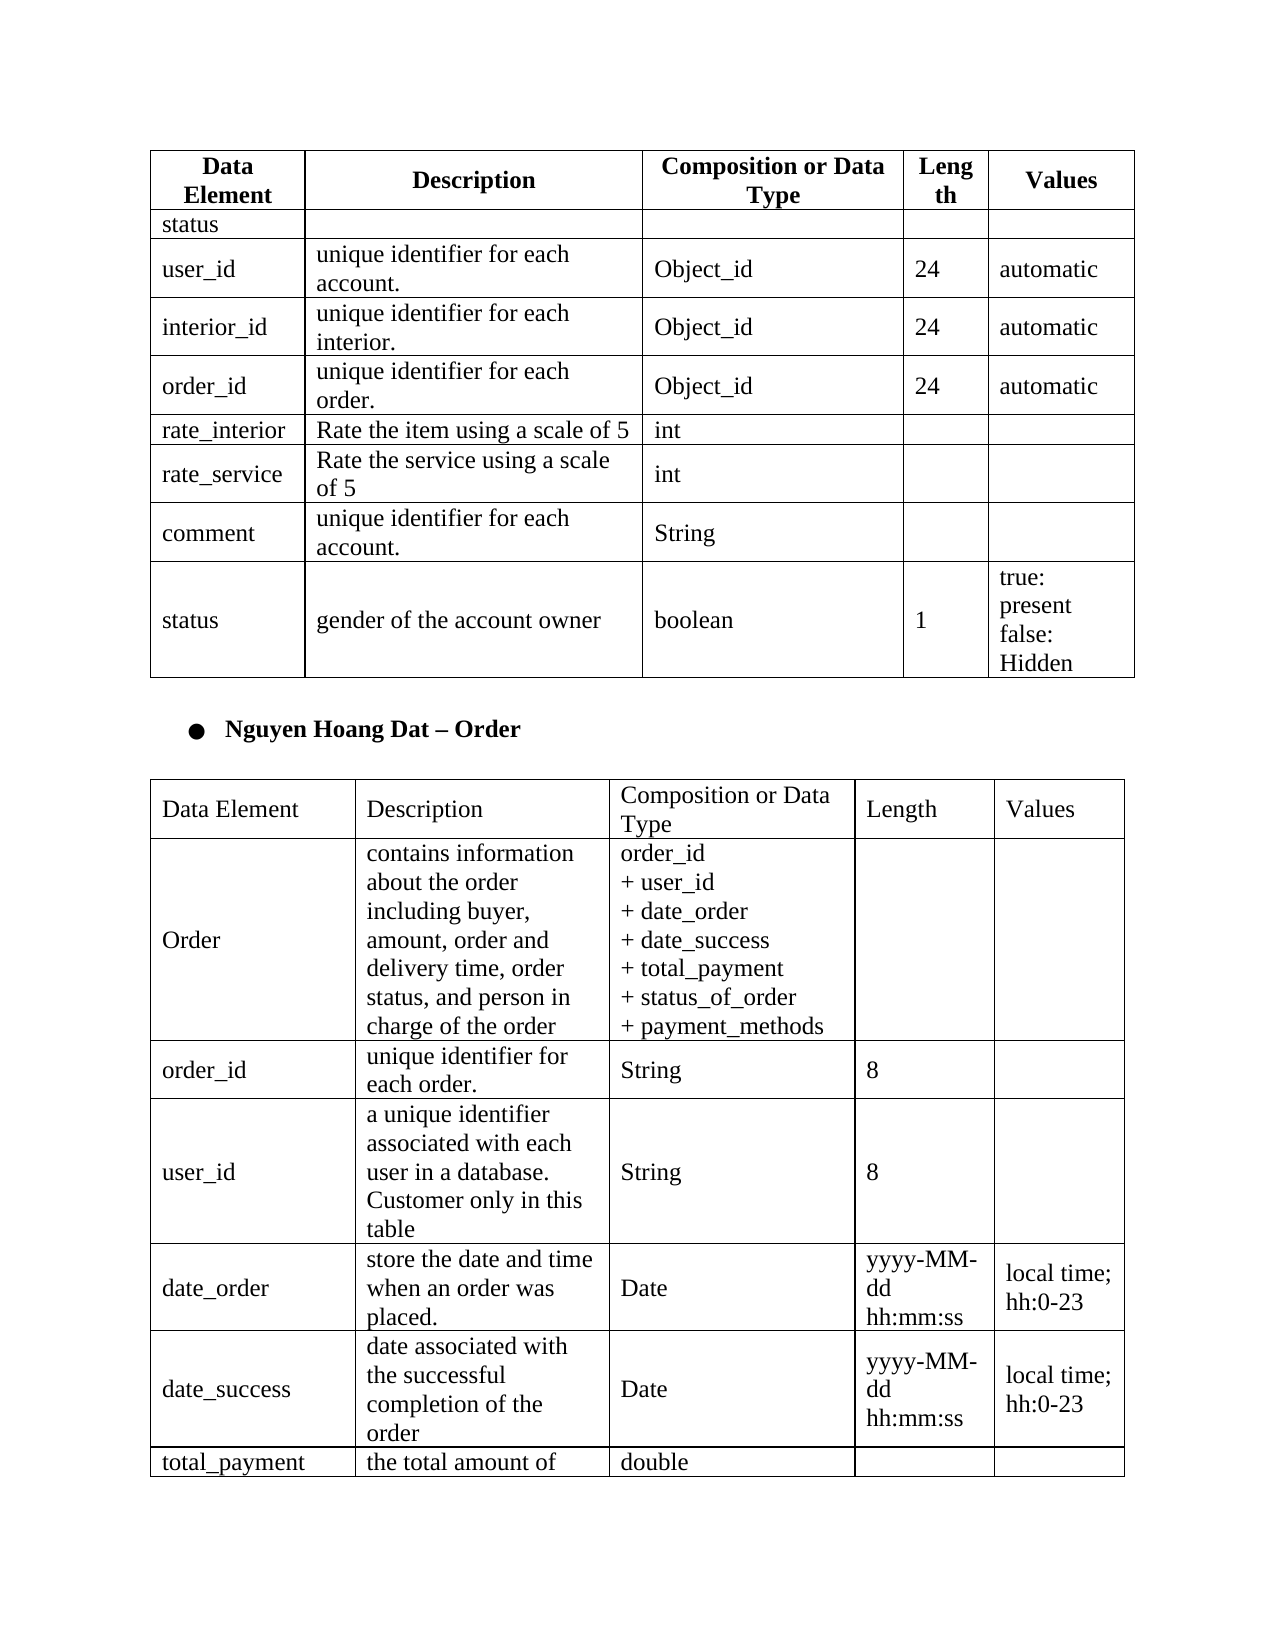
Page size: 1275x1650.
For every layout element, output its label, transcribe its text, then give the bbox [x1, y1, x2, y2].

table_cell unique identifier for each account. [306, 239, 642, 297]
table_cell Object_id [643, 298, 903, 355]
table_cell true: present false: Hidden [989, 562, 1134, 677]
list Nguyen Hoang Dat – Order [187, 707, 1125, 750]
table_cell unique identifier for each interior. [306, 298, 642, 355]
table_cell date_success [151, 1331, 355, 1446]
table_cell [989, 445, 1134, 502]
table_cell 8 [856, 1099, 994, 1243]
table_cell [356, 1448, 609, 1476]
table_cell Rate the item using a scale of 5 [306, 415, 642, 444]
table_cell [995, 1099, 1124, 1243]
table_cell date_order [151, 1244, 355, 1330]
table_cell local time; hh:0-23 [995, 1244, 1124, 1330]
table_cell automatic [989, 356, 1134, 414]
table_cell order_id [151, 356, 304, 414]
table_cell order_id + user_id + date_order + date_success + total_payment + status_of_order + payment_methods [610, 839, 854, 1040]
table_cell [904, 210, 988, 238]
table_cell String [643, 503, 903, 561]
table_cell [904, 415, 988, 444]
table_cell 1 [904, 562, 988, 677]
table_cell [904, 445, 988, 502]
table_cell local time; hh:0-23 [995, 1331, 1124, 1446]
table_cell user_id [151, 1099, 355, 1243]
table_cell 24 [904, 356, 988, 414]
table_cell boolean [643, 562, 903, 677]
table_header Values [989, 151, 1134, 208]
table_cell [989, 210, 1134, 238]
table_cell Rate the service using a scale of 5 [306, 445, 642, 502]
table_cell status [151, 562, 304, 677]
table_header Data Element [151, 780, 355, 837]
table_cell [904, 503, 988, 561]
table_header Length [856, 780, 994, 837]
table_cell Order [151, 839, 355, 1040]
table_cell [995, 1041, 1124, 1098]
table_cell 8 [856, 1041, 994, 1098]
table_cell automatic [989, 239, 1134, 297]
table_header Data Element [151, 151, 304, 208]
table_header Description [356, 780, 609, 837]
table_cell a unique identifier associated with each user in a database. Customer only in this table [356, 1099, 609, 1243]
table_header Description [306, 151, 642, 208]
table_header Length [904, 151, 988, 208]
table_cell gender of the account owner [306, 562, 642, 677]
table_cell double [610, 1448, 854, 1476]
table_cell total_payment [151, 1448, 355, 1476]
table_cell int [643, 415, 903, 444]
table_cell [856, 839, 994, 1040]
table_cell Date [610, 1244, 854, 1330]
table_header Values [995, 780, 1124, 837]
table_cell int [643, 445, 903, 502]
table_cell automatic [989, 298, 1134, 355]
table_cell 24 [904, 298, 988, 355]
table_header Composition or Data Type [643, 151, 903, 208]
table_cell [643, 210, 903, 238]
table_cell status [151, 210, 304, 238]
table_cell rate_interior [151, 415, 304, 444]
table_cell order_id [151, 1041, 355, 1098]
table_cell [856, 1448, 994, 1476]
table_cell rate_service [151, 445, 304, 502]
table_cell [995, 1448, 1124, 1476]
table_cell unique identifier for each order. [356, 1041, 609, 1098]
table_cell comment [151, 503, 304, 561]
table_cell [995, 839, 1124, 1040]
table_cell [989, 415, 1134, 444]
table_cell Object_id [643, 239, 903, 297]
table_cell store the date and time when an order was placed. [356, 1244, 609, 1330]
table_cell [306, 210, 642, 238]
table_cell 24 [904, 239, 988, 297]
table_cell user_id [151, 239, 304, 297]
table_cell Object_id [643, 356, 903, 414]
table_cell unique identifier for each order. [306, 356, 642, 414]
table_cell unique identifier for each account. [306, 503, 642, 561]
table_cell Date [610, 1331, 854, 1446]
table_cell yyyy-MM-dd hh:mm:ss [856, 1244, 994, 1330]
table_cell [989, 503, 1134, 561]
table_cell date associated with the successful completion of the order [356, 1331, 609, 1446]
table_cell String [610, 1099, 854, 1243]
table_cell contains information about the order including buyer, amount, order and delivery time, order status, and person in charge of the order [356, 839, 609, 1040]
table_cell yyyy-MM-dd hh:mm:ss [856, 1331, 994, 1446]
table_cell interior_id [151, 298, 304, 355]
table_header Composition or Data Type [610, 780, 854, 837]
table_cell String [610, 1041, 854, 1098]
